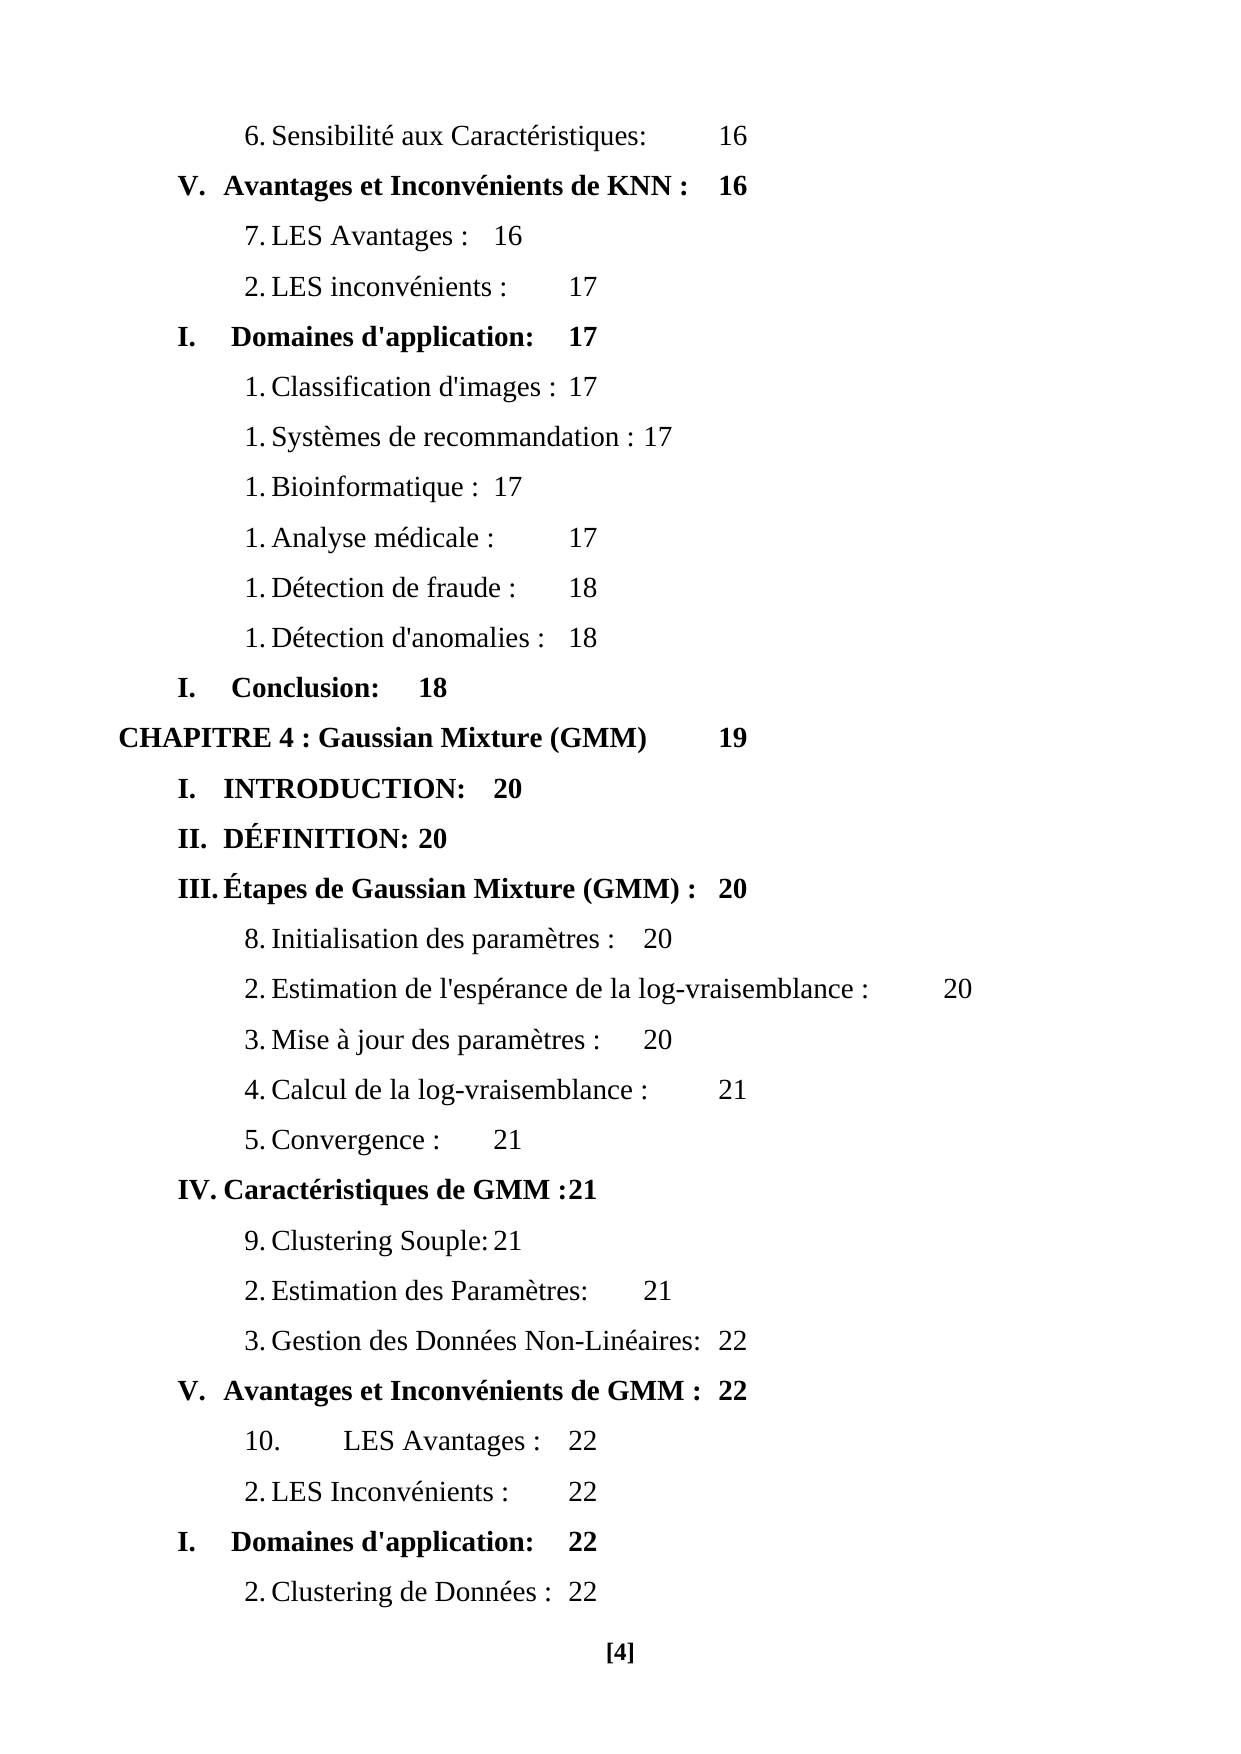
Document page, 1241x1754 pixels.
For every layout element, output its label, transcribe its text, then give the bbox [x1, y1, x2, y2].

list Convergence : 21 [182, 1122, 1122, 1156]
list Sensibilité aux Caractéristiques: 16 [182, 118, 1122, 152]
list Calcul de la log-vraisemblance : 21 [182, 1072, 1122, 1106]
list LES inconvénients : 17 [182, 269, 1122, 302]
list Détection de fraude : 18 [182, 570, 1122, 603]
list Estimation de l'espérance de la log-vraisemblance : 20 [182, 972, 1122, 1005]
list INTRODUCTION: 20 [164, 771, 1122, 804]
list Domaines d'application: 22 [172, 1524, 1122, 1557]
list Détection d'anomalies : 18 [182, 620, 1122, 654]
list Caractéristiques de GMM : 21 [164, 1172, 1122, 1206]
list Initialisation des paramètres : 20 [182, 921, 1122, 955]
list Avantages et Inconvénients de KNN : 16 [164, 168, 1122, 202]
list Systèmes de recommandation : 17 [182, 419, 1122, 453]
list LES Inconvénients : 22 [182, 1474, 1122, 1507]
list Classification d'images : 17 [182, 369, 1122, 403]
list Domaines d'application: 17 [172, 319, 1122, 352]
list Clustering Souple: 21 [182, 1223, 1122, 1256]
text CHAPITRE 4 : Gaussian Mixture (GMM) 19 [118, 721, 1122, 754]
list Estimation des Paramètres: 21 [182, 1273, 1122, 1306]
list Analyse médicale : 17 [182, 520, 1122, 553]
list DÉFINITION: 20 [164, 821, 1122, 854]
list LES Avantages : 16 [182, 218, 1122, 252]
list Avantages et Inconvénients de GMM : 22 [164, 1373, 1122, 1407]
list Mise à jour des paramètres : 20 [182, 1022, 1122, 1055]
list Étapes de Gaussian Mixture (GMM) : 20 [164, 871, 1122, 905]
list Clustering de Données : 22 [182, 1574, 1122, 1608]
list LES Avantages : 22 [182, 1423, 1122, 1457]
list Bioinformatique : 17 [182, 469, 1122, 503]
list Gestion des Données Non-Linéaires: 22 [182, 1323, 1122, 1357]
list Conclusion: 18 [172, 670, 1122, 704]
